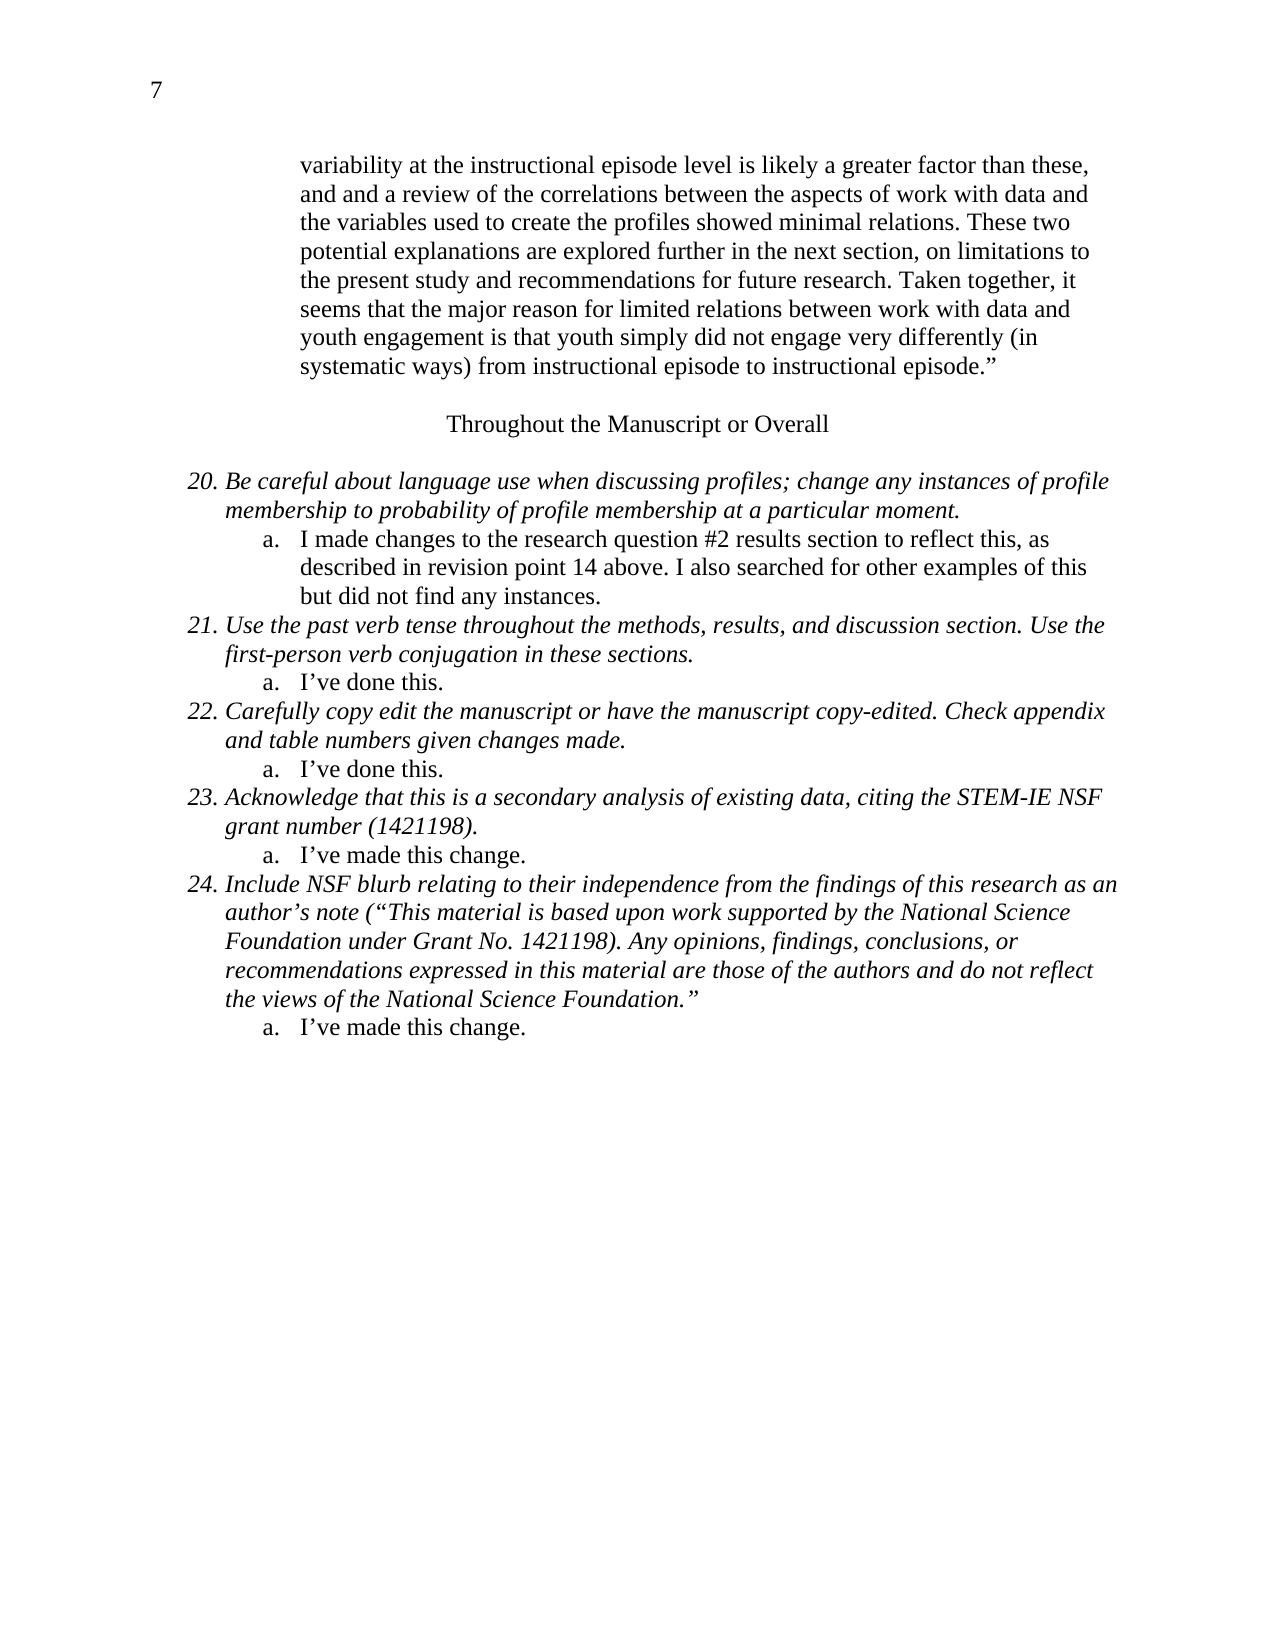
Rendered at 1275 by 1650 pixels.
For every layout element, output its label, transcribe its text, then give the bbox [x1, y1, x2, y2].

list Carefully copy edit the manuscript or have the manuscript copy-edited. Check appendix and table numbers given changes made. [187, 696, 1125, 754]
list Be careful about language use when discussing profiles; change any instances of profile membership to probability of profile membership at a particular moment. [187, 466, 1125, 524]
list I’ve made this change. [262, 840, 1125, 869]
text Throughout the Manuscript or Overall [150, 409, 1125, 437]
list I’ve made this change. [262, 1012, 1125, 1041]
list I’ve done this. [262, 667, 1125, 696]
list I made changes to the research question #2 results section to reflect this, as described in revision point 14 above. I also searched for other examples of this but did not find any instances. [262, 524, 1125, 610]
list Acknowledge that this is a secondary analysis of existing data, citing the STEM-IE NSF grant number (1421198). [187, 782, 1125, 840]
list Use the past verb tense throughout the methods, results, and discussion section. Use the first-person verb conjugation in these sections. [187, 610, 1125, 667]
list I’ve done this. [262, 754, 1125, 782]
list Include NSF blurb relating to their independence from the findings of this research as an author’s note (“This material is based upon work supported by the National Science Foundation under Grant No. 1421198). Any opinions, findings, conclusions, or recommendations expressed in this material are those of the authors and do not reflect the views of the National Science Foundation.” [187, 869, 1125, 1012]
